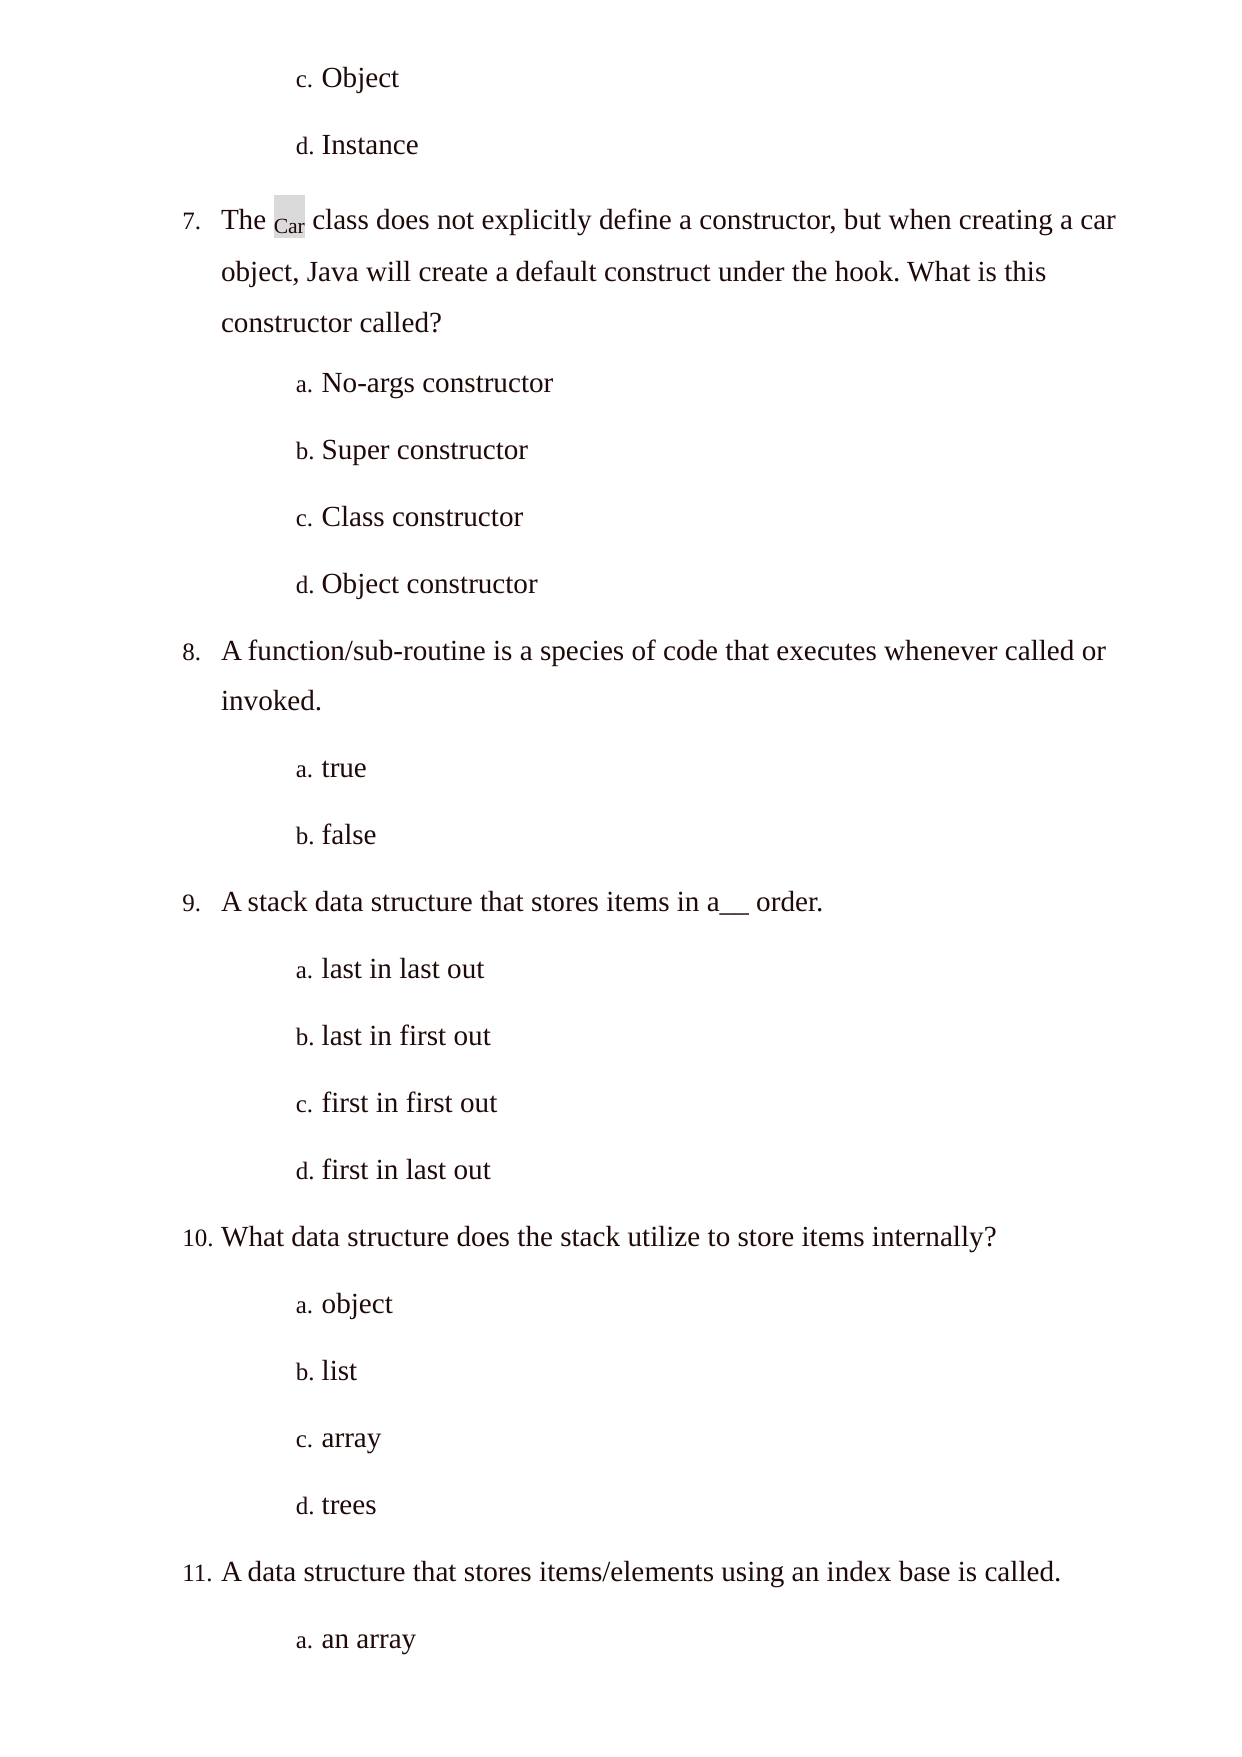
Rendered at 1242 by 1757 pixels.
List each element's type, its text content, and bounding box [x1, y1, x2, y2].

list last in first out [296, 1018, 1118, 1052]
list first in last out [296, 1152, 1118, 1186]
list A function/sub-routine is a species of code that executes whenever called or invoked. [182, 633, 1118, 717]
list Instance [296, 127, 1118, 161]
list last in last out [296, 951, 1118, 985]
list No-args constructor [296, 365, 1118, 399]
list A data structure that stores items/elements using an index base is called. [182, 1554, 1118, 1588]
list The Car class does not explicitly define a constructor, but when creating a car object, Java will create a default construct under the hook. What is this constructor called? [182, 194, 1118, 338]
list first in first out [296, 1085, 1118, 1119]
list true [296, 750, 1118, 784]
list What data structure does the stack utilize to store items internally? [182, 1219, 1118, 1253]
list an array [296, 1621, 1118, 1654]
list list [296, 1353, 1118, 1387]
list Super constructor [296, 432, 1118, 466]
list trees [296, 1487, 1118, 1521]
list A stack data structure that stores items in a__ order. [182, 884, 1118, 918]
list false [296, 817, 1118, 851]
list array [296, 1420, 1118, 1454]
list object [296, 1286, 1118, 1320]
list Object constructor [296, 566, 1118, 599]
list Object [296, 61, 1118, 94]
list Class constructor [296, 499, 1118, 533]
